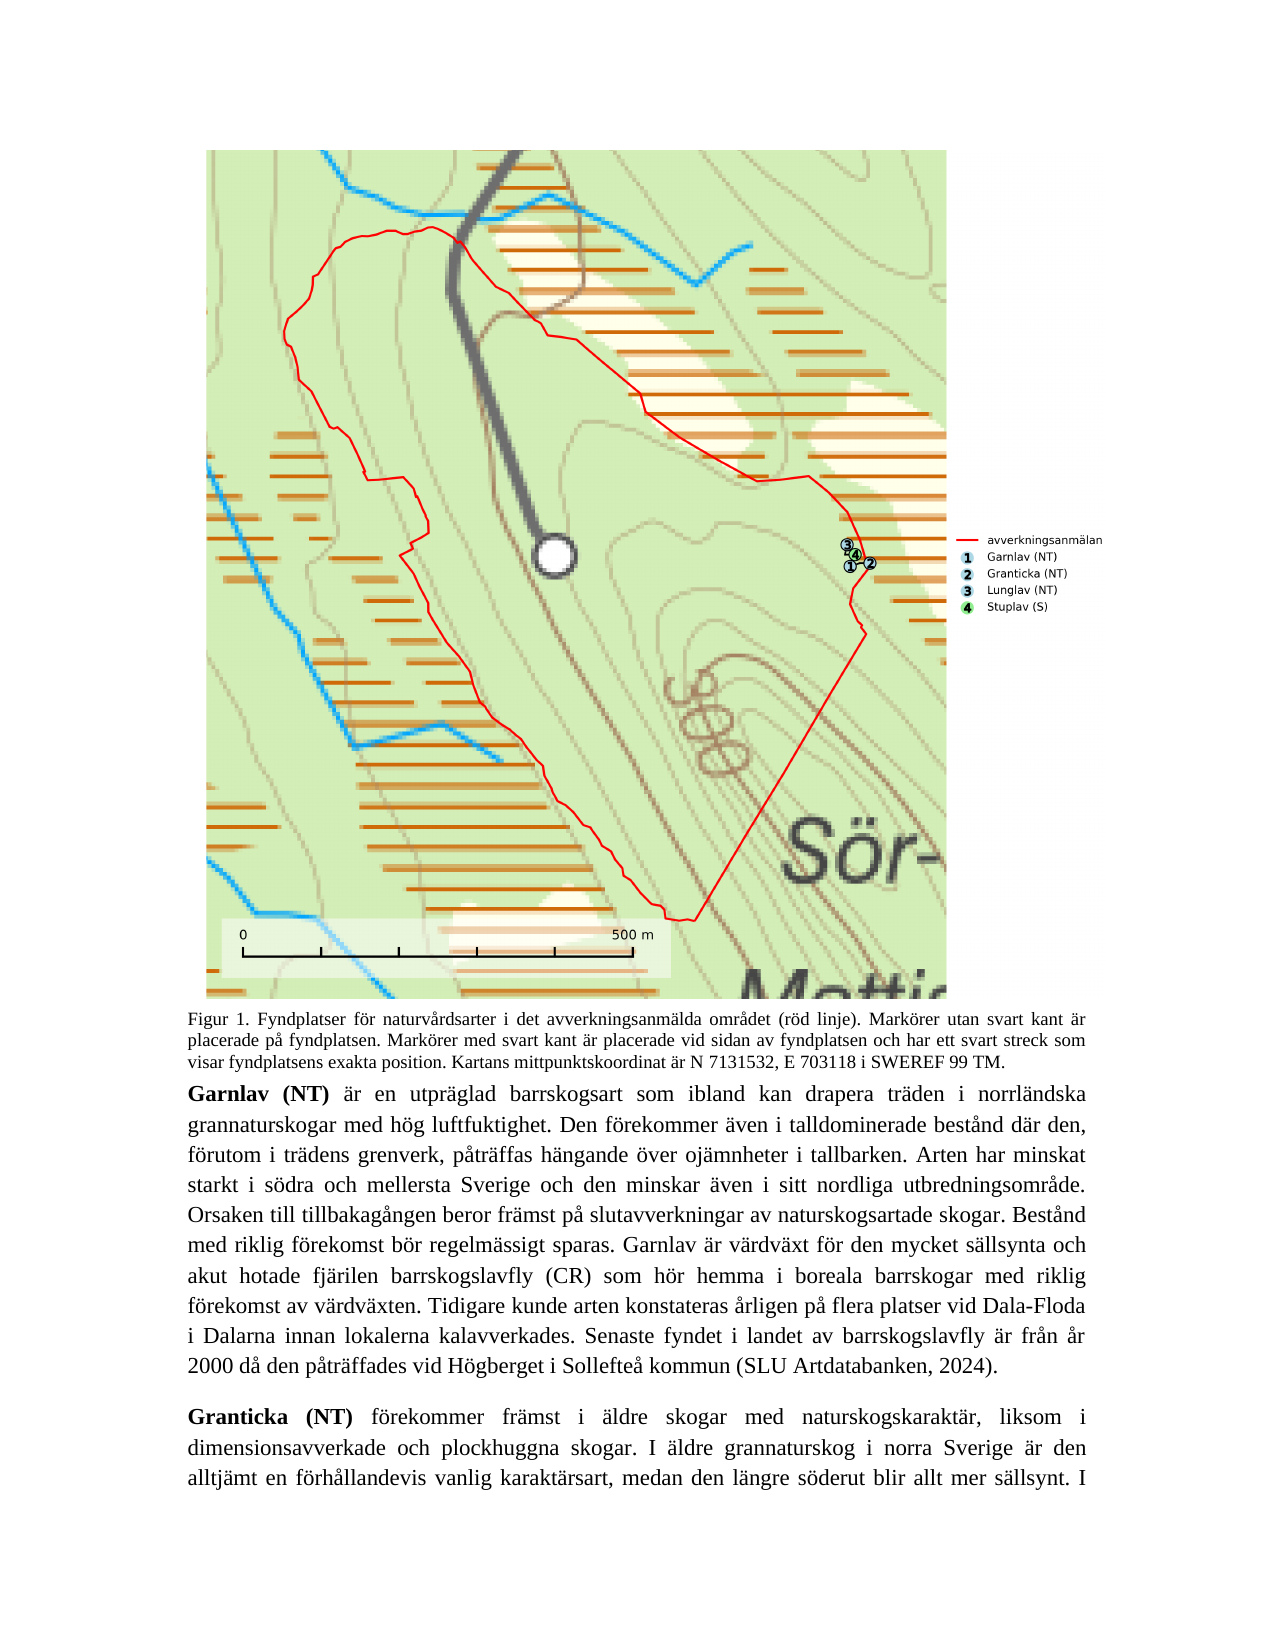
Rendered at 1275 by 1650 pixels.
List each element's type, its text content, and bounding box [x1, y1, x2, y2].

picture [206, 150, 1107, 999]
text Figur 1. Fyndplatser för naturvårdsarter i det avverkningsanmälda området (röd linje). Markörer utan svart kant är placerade på fyndplatsen. Markörer med svart kant är placerade vid sidan av fyndplatsen och har ett svart streck som visar fyndplatsens exakta position. Kartans mittpunktskoordinat är N 7131532, E 703118 i SWEREF 99 TM. [187, 1007, 1087, 1072]
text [187, 1403, 1087, 1490]
text Garnlav (NT) är en utpräglad barrskogsart som ibland kan drapera träden i norrländska grannaturskogar med hög luftfuktighet. Den förekommer även i talldominerade bestånd där den, förutom i trädens grenverk, påträffas hängande över ojämnheter i tallbarken. Arten har minskat starkt i södra och mellersta Sverige och den minskar även i sitt nordliga utbredningsområde. Orsaken till tillbakagången beror främst på slutavverkningar av naturskogsartade skogar. Bestånd med riklig förekomst bör regelmässigt sparas. Garnlav är värdväxt för den mycket sällsynta och akut hotade fjärilen barrskogslavfly (CR) som hör hemma i boreala barrskogar med riklig förekomst av värdväxten. Tidigare kunde arten konstateras årligen på flera platser vid Dala-Floda i Dalarna innan lokalerna kalavverkades. Senaste fyndet i landet av barrskogslavfly är från år 2000 då den påträffades vid Högberget i Sollefteå kommun (SLU Artdatabanken, 2024). [187, 1080, 1087, 1379]
